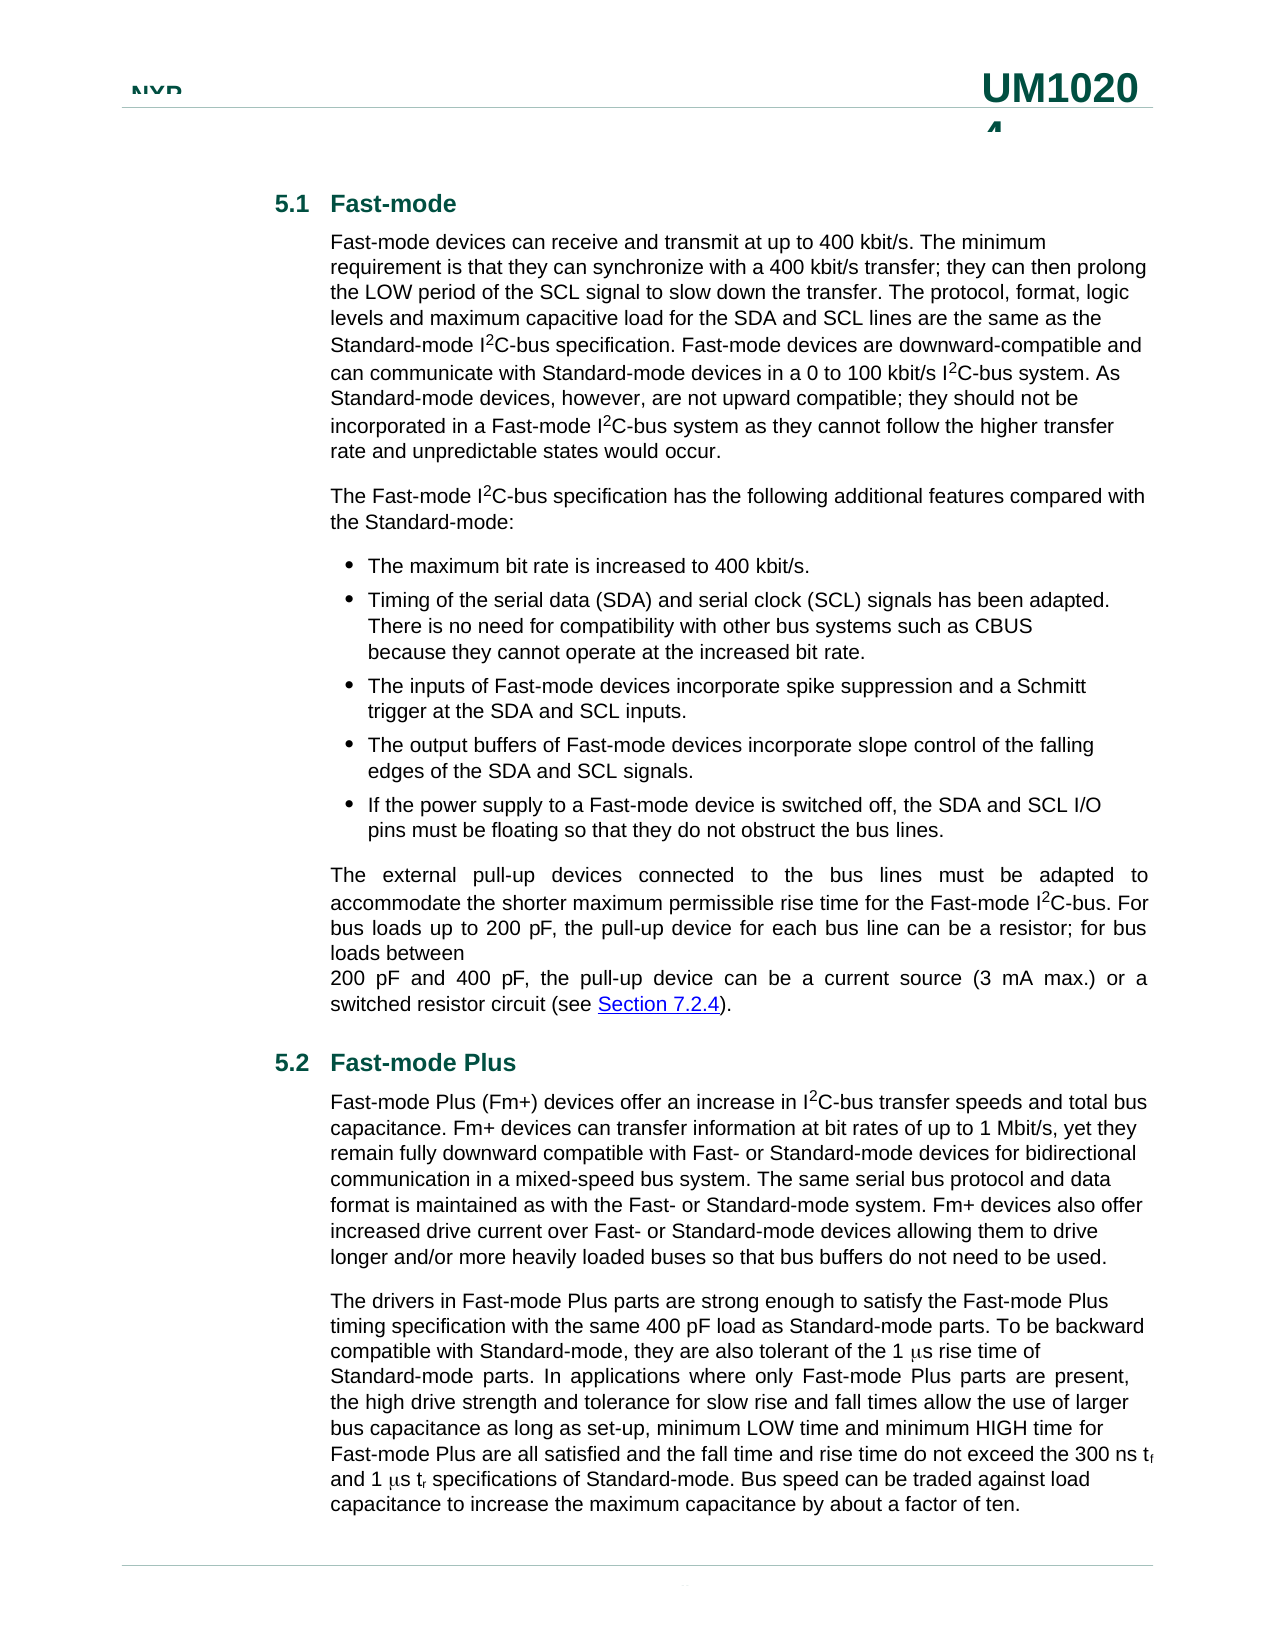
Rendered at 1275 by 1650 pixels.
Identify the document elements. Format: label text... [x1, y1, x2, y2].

subtitle Fast-mode [274, 189, 1167, 217]
text Fast-mode devices can receive and transmit at up to 400 kbit/s. The minimum requirement is that they can synchronize with a 400 kbit/s transfer; they can then prolong the LOW period of the SCL signal to slow down the transfer. The protocol, format, logic levels and maximum capacitive load for the SDA and SCL lines are the same as the Standard-mode I2C-bus specification. Fast-mode devices are downward-compatible and can communicate with Standard-mode devices in a 0 to 100 kbit/s I2C-bus system. As Standard-mode devices, however, are not upward compatible; they should not be incorporated in a Fast-mode I2C-bus system as they cannot follow the higher transfer rate and unpredictable states would occur. [330, 229, 1148, 463]
list The inputs of Fast-mode devices incorporate spike suppression and a Schmitt trigger at the SDA and SCL inputs. [344, 670, 1148, 723]
text The Fast-mode I2C-bus specification has the following additional features compared with the Standard-mode: [330, 482, 1167, 534]
subtitle Fast-mode Plus [274, 1048, 1167, 1077]
text The external pull-up devices connected to the bus lines must be adapted to accommodate the shorter maximum permissible rise time for the Fast-mode I2C-bus. For bus loads up to 200 pF, the pull-up device for each bus line can be a resistor; for bus loads between [330, 863, 1148, 964]
text 200 pF and 400 pF, the pull-up device can be a current source (3 mA max.) or a switched resistor circuit (see Section 7.2.4). [330, 966, 1148, 1016]
list The output buffers of Fast-mode devices incorporate slope control of the falling edges of the SDA and SCL signals. [344, 729, 1148, 783]
list Timing of the serial data (SDA) and serial clock (SCL) signals has been adapted. There is no need for compatibility with other bus systems such as CBUS because they cannot operate at the increased bit rate. [344, 584, 1117, 663]
text The drivers in Fast-mode Plus parts are strong enough to satisfy the Fast-mode Plus timing specification with the same 400 pF load as Standard-mode parts. To be backward compatible with Standard-mode, they are also tolerant of the 1 s rise time of [330, 1288, 1148, 1363]
text Fast-mode Plus are all satisfied and the fall time and rise time do not exceed the 300 ns tf and 1 s tr specifications of Standard-mode. Bus speed can be traded against load capacitance to increase the maximum capacitance by about a factor of ten. [330, 1442, 1156, 1516]
text Standard-mode parts. In applications where only Fast-mode Plus parts are present, the high drive strength and tolerance for slow rise and fall times allow the use of larger bus capacitance as long as set-up, minimum LOW time and minimum HIGH time for [330, 1364, 1130, 1440]
list If the power supply to a Fast-mode device is switched off, the SDA and SCL I/O pins must be floating so that they do not obstruct the bus lines. [344, 789, 1144, 842]
list The maximum bit rate is increased to 400 kbit/s. [344, 550, 1167, 579]
text Fast-mode Plus (Fm+) devices offer an increase in I2C-bus transfer speeds and total bus capacitance. Fm+ devices can transfer information at bit rates of up to 1 Mbit/s, yet they remain fully downward compatible with Fast- or Standard-mode devices for bidirectional communication in a mixed-speed bus system. The same serial bus protocol and data format is maintained as with the Fast- or Standard-mode system. Fm+ devices also offer increased drive current over Fast- or Standard-mode devices allowing them to drive longer and/or more heavily loaded buses so that bus buffers do not need to be used. [330, 1087, 1153, 1268]
